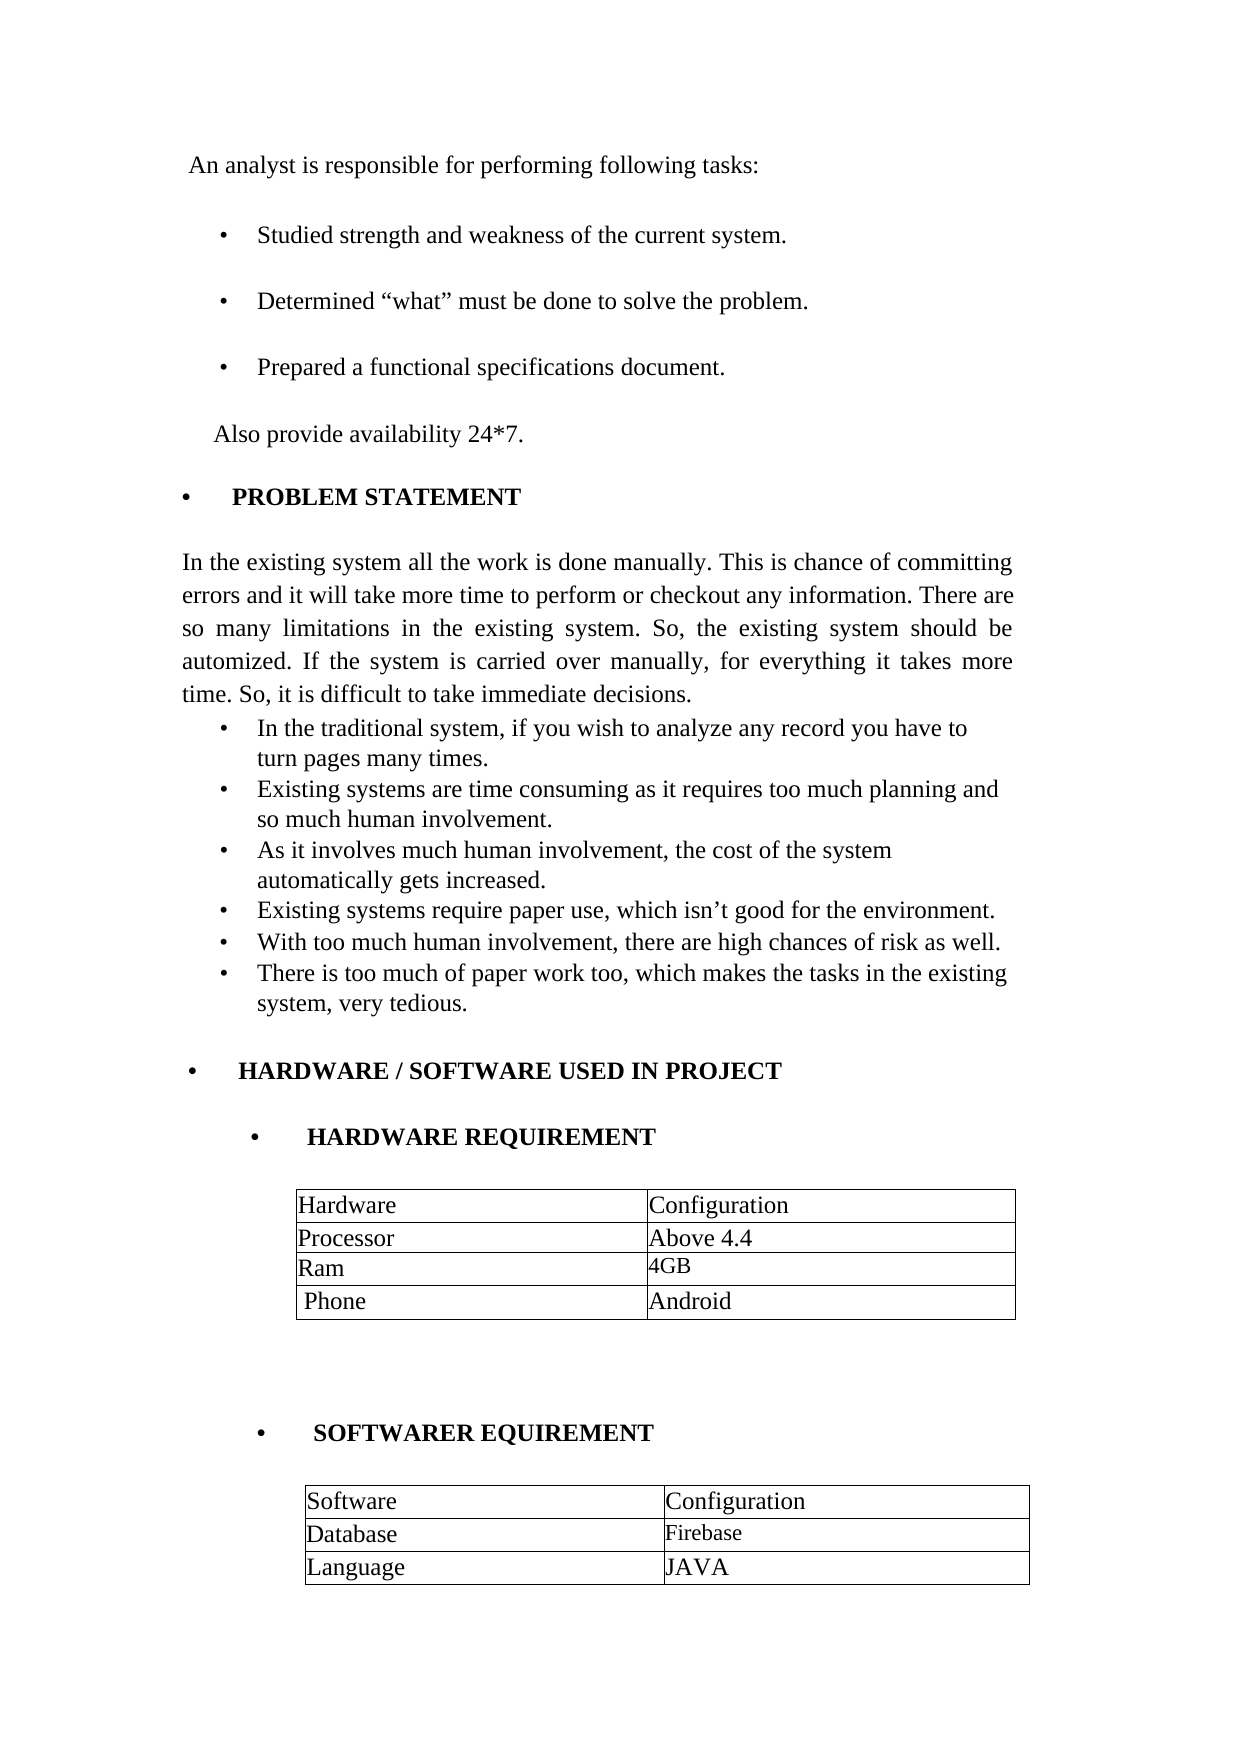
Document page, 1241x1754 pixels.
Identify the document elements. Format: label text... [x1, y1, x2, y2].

table_cell Database [306, 1519, 664, 1551]
table_header Software [306, 1486, 664, 1518]
list There is too much of paper work too, which makes the tasks in the existing system, very tedious. [219, 958, 1012, 1017]
list With too much human involvement, there are high chances of risk as well. [219, 927, 1090, 956]
list HARDWARE REQUIREMENT [250, 1122, 1090, 1151]
list SOFTWARER EQUIREMENT [257, 1418, 1090, 1447]
table_cell JAVA [665, 1552, 1029, 1584]
table_cell Firebase [665, 1519, 1029, 1551]
list Determined “what” must be done to solve the problem. [219, 286, 1090, 315]
table_header Hardware [297, 1190, 647, 1222]
list HARDWARE / SOFTWARE USED IN PROJECT [188, 1056, 1090, 1085]
table_cell Above 4.4 [648, 1223, 1015, 1252]
text Also provide availability 24*7. [213, 419, 1090, 447]
table_cell Ram [297, 1253, 647, 1285]
table_cell Language [306, 1552, 664, 1584]
text In the existing system all the work is done manually. This is chance of committing errors and it will take more time to perform or checkout any information. There are so many limitations in the existing system. So, the existing system should be automized. If the system is carried over manually, for everything it takes more time. So, it is difficult to take immediate decisions. [182, 547, 1014, 708]
list Existing systems are time consuming as it requires too much planning and so much human involvement. [219, 774, 1012, 833]
list As it involves much human involvement, the cost of the system automatically gets increased. [219, 835, 1012, 894]
list In the traditional system, if you wish to analyze any record you have to turn pages many times. [219, 713, 1012, 772]
table_cell Android [648, 1286, 1015, 1318]
list PROBLEM STATEMENT [182, 482, 1090, 511]
text An analyst is responsible for performing following tasks: [188, 150, 1090, 179]
list Existing systems require paper use, which isn’t good for the environment. [219, 896, 1090, 924]
table_cell Phone [297, 1286, 647, 1318]
list Prepared a functional specifications document. [219, 352, 1090, 381]
list Studied strength and weakness of the current system. [219, 220, 1090, 249]
table_cell 4GB [648, 1253, 1015, 1285]
table_cell Processor [297, 1223, 647, 1252]
table_header Configuration [648, 1190, 1015, 1222]
table_header Configuration [665, 1486, 1029, 1518]
